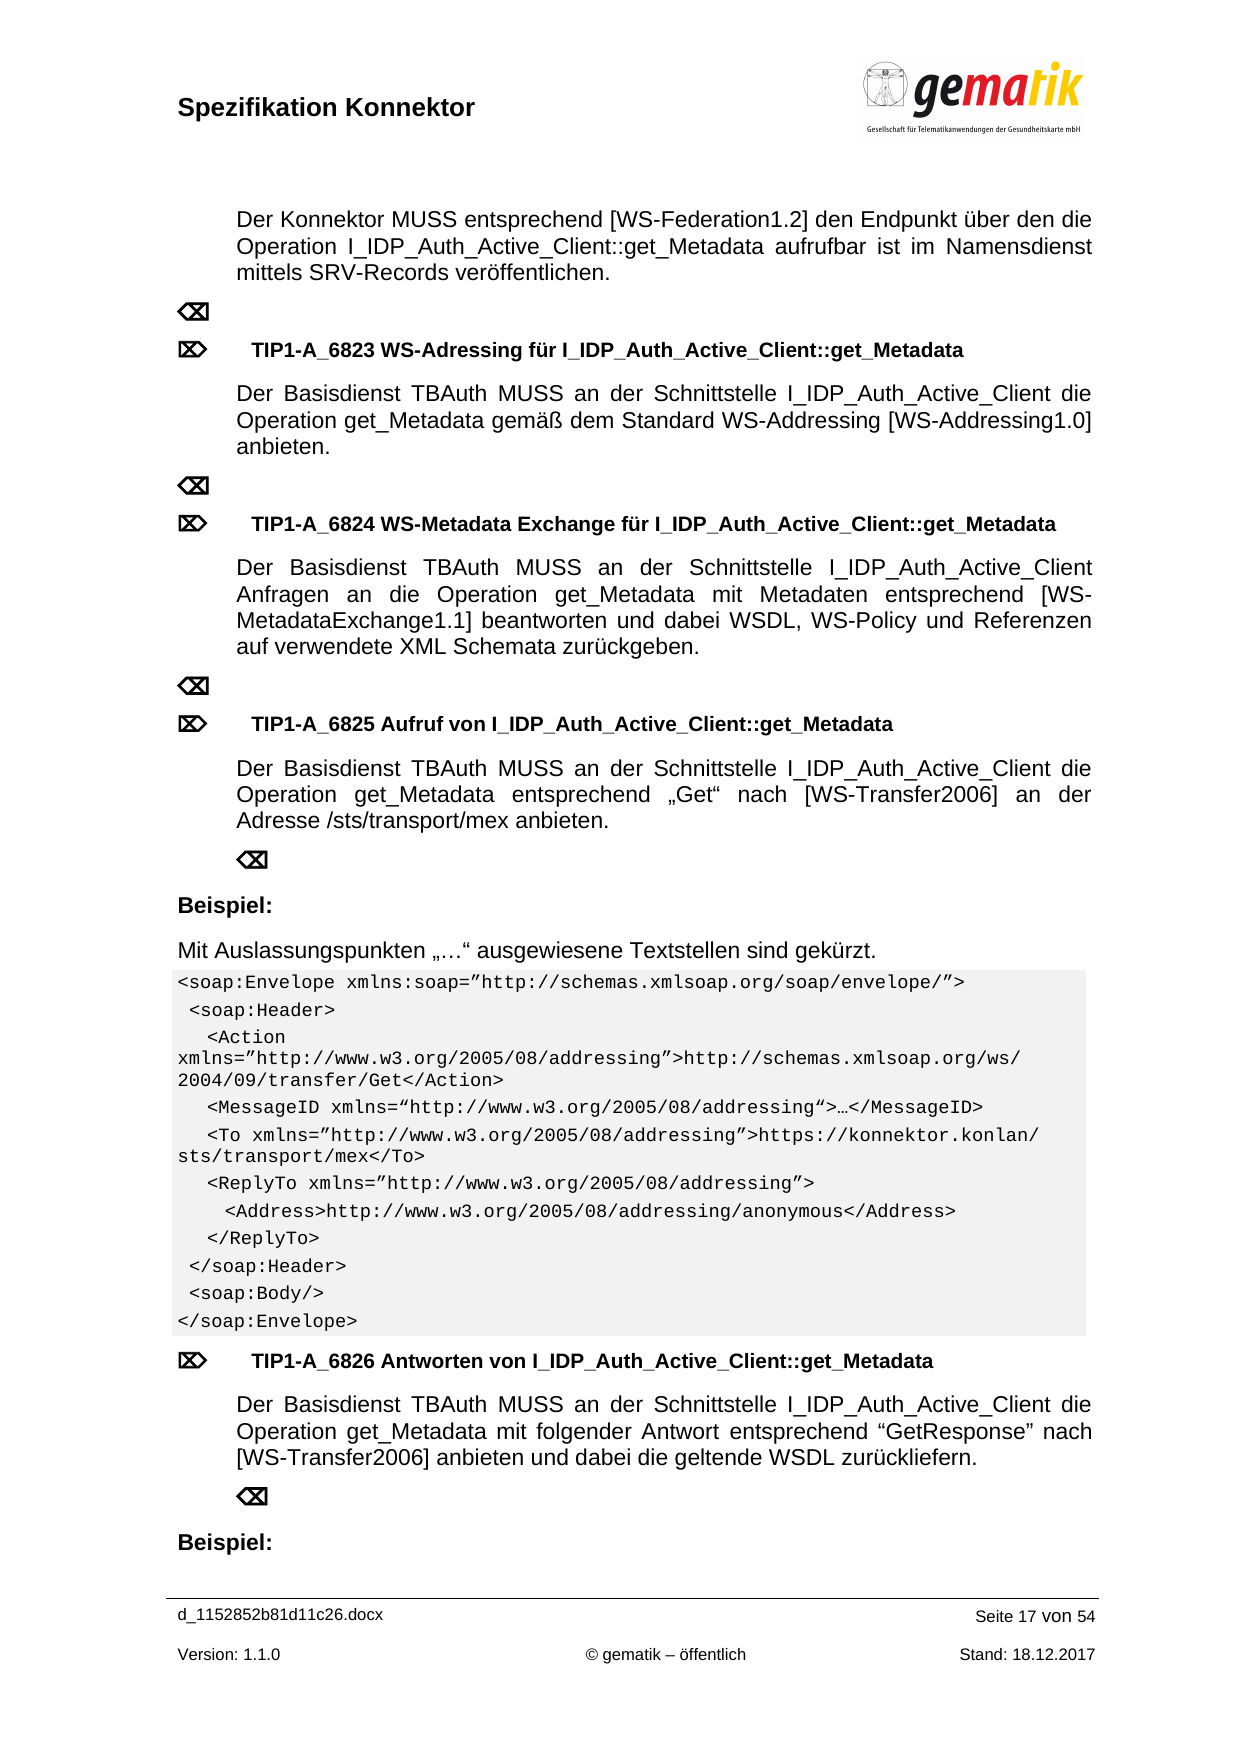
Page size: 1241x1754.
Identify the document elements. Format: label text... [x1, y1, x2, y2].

list <soap:Envelope xmlns:soap=”http://schemas.xmlsoap.org/soap/envelope/”> [173, 971, 1085, 994]
text Mit Auslassungspunkten „…“ ausgewiesene Textstellen sind gekürzt. [177, 937, 1092, 963]
text TIP1-A_6825 Aufruf von I_IDP_Auth_Active_Client::get_Metadata [177, 712, 1092, 736]
text TIP1-A_6826 Antworten von I_IDP_Auth_Active_Client::get_Metadata [177, 1348, 1092, 1372]
list <soap:Body/> [173, 1281, 1085, 1305]
list <To xmlns=”http://www.w3.org/2005/08/addressing”>https://konnektor.konlan/sts/transport/mex</To> [173, 1122, 1085, 1168]
text Der Konnektor MUSS entsprechend [WS-Federation1.2] den Endpunkt über den die Operation I_IDP_Auth_Active_Client::get_Metadata aufrufbar ist im Namensdienst mittels SRV-Records veröffentlichen. [236, 206, 1092, 285]
text Beispiel: [177, 1529, 1092, 1555]
list <Address>http://www.w3.org/2005/08/addressing/anonymous</Address> [173, 1198, 1085, 1223]
list </ReplyTo> [173, 1226, 1085, 1250]
text Beispiel: [177, 892, 1092, 918]
list <ReplyTo xmlns=”http://www.w3.org/2005/08/addressing”> [173, 1171, 1085, 1195]
list <MessageID xmlns=“http://www.w3.org/2005/08/addressing“>…</MessageID> [173, 1095, 1085, 1119]
list </soap:Envelope> [173, 1308, 1085, 1335]
text Der Basisdienst TBAuth MUSS an der Schnittstelle I_IDP_Auth_Active_Client Anfragen an die Operation get_Metadata mit Metadaten entsprechend [WS-MetadataExchange1.1] beantworten und dabei WSDL, WS-Policy und Referenzen auf verwendete XML Schemata zurückgeben. [236, 554, 1092, 660]
list <soap:Header> [173, 997, 1085, 1022]
text TIP1-A_6824 WS-Metadata Exchange für I_IDP_Auth_Active_Client::get_Metadata [177, 511, 1092, 536]
list <Action xmlns=”http://www.w3.org/2005/08/addressing”>http://schemas.xmlsoap.org/ws/2004/09/transfer/Get</Action> [173, 1025, 1085, 1092]
picture [854, 56, 1086, 143]
list </soap:Header> [173, 1253, 1085, 1278]
text Der Basisdienst TBAuth MUSS an der Schnittstelle I_IDP_Auth_Active_Client die Operation get_Metadata mit folgender Antwort entsprechend “GetResponse” nach [WS-Transfer2006] anbieten und dabei die geltende WSDL zurückliefern. [236, 1391, 1092, 1470]
text Der Basisdienst TBAuth MUSS an der Schnittstelle I_IDP_Auth_Active_Client die Operation get_Metadata entsprechend „Get“ nach [WS-Transfer2006] an der Adresse /sts/transport/mex anbieten. [236, 754, 1092, 834]
text TIP1-A_6823 WS-Adressing für I_IDP_Auth_Active_Client::get_Metadata [177, 337, 1092, 362]
text Der Basisdienst TBAuth MUSS an der Schnittstelle I_IDP_Auth_Active_Client die Operation get_Metadata gemäß dem Standard WS-Addressing [WS-Addressing1.0] anbieten. [236, 380, 1092, 459]
